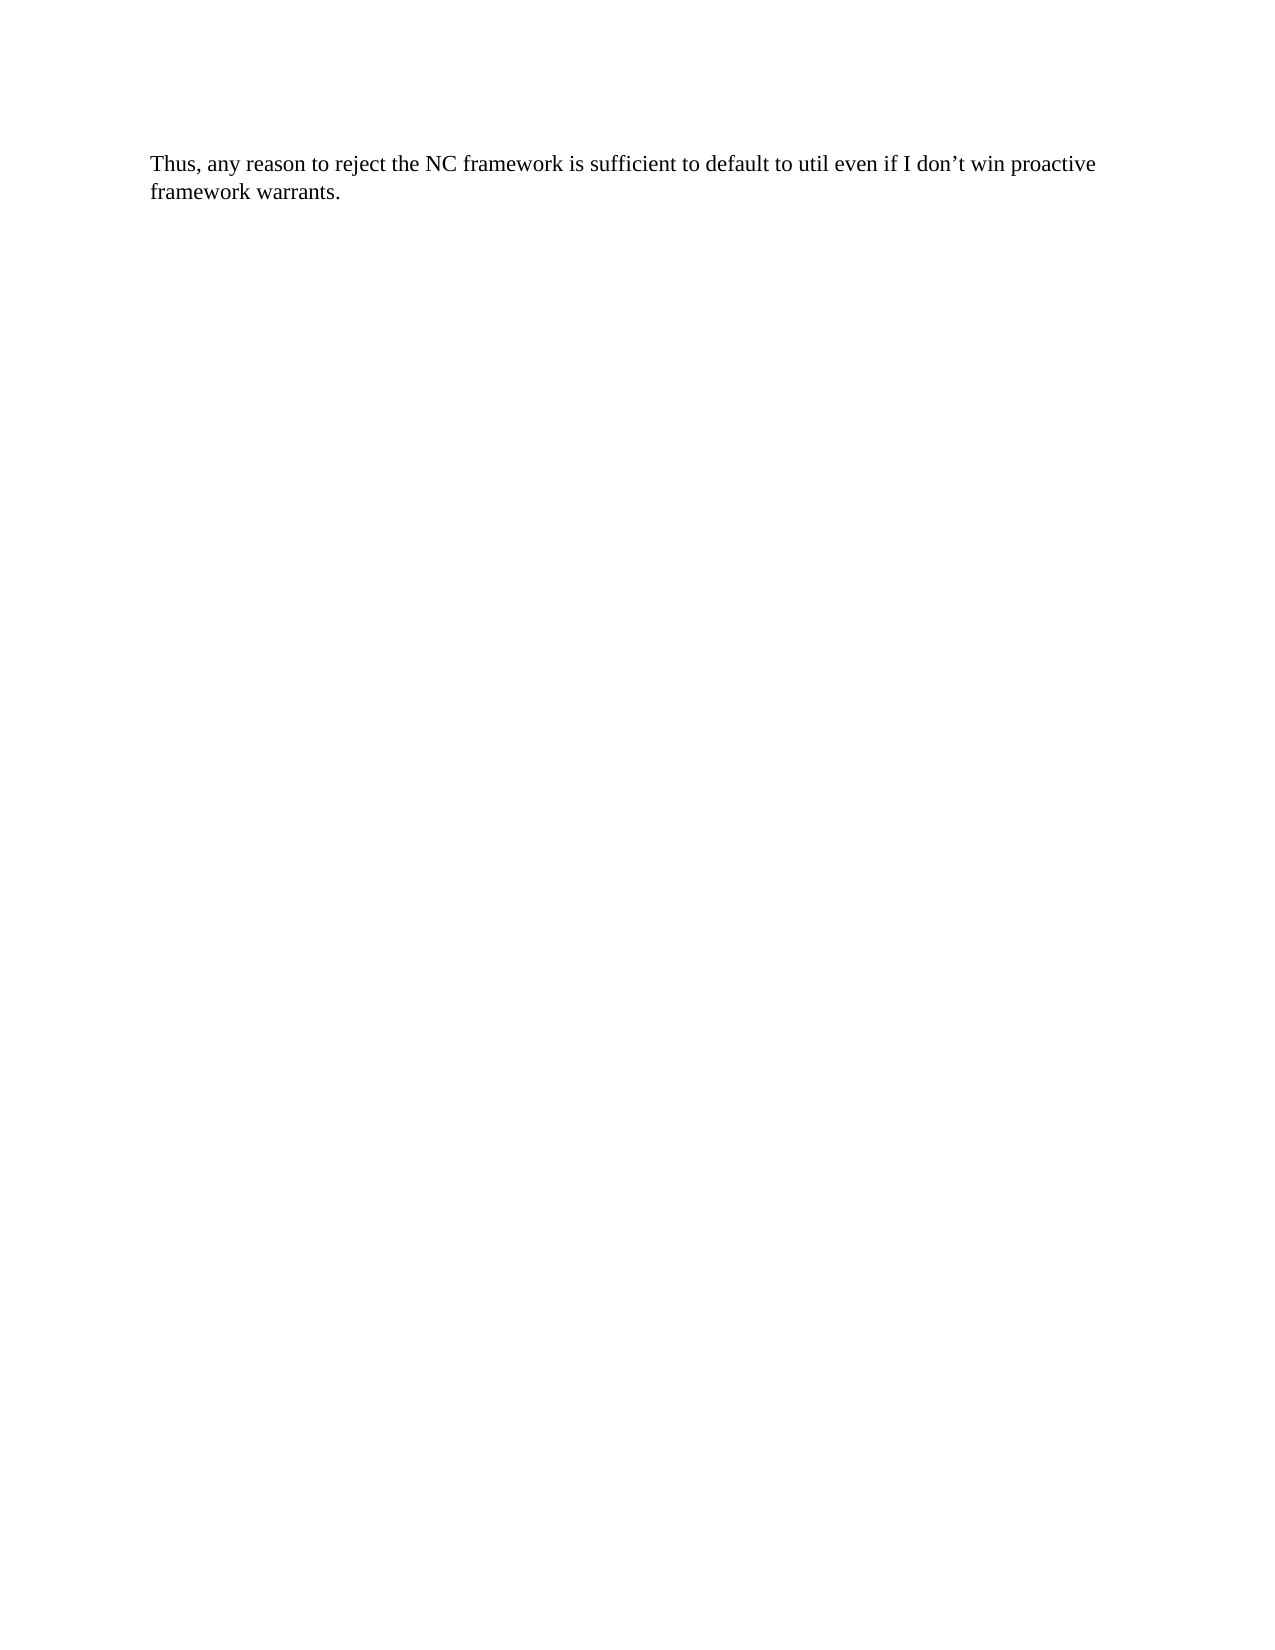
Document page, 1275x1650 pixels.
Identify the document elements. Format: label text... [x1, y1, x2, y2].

text Thus, any reason to reject the NC framework is sufficient to default to util even if I don’t win proactive framework warrants. [150, 150, 1125, 205]
